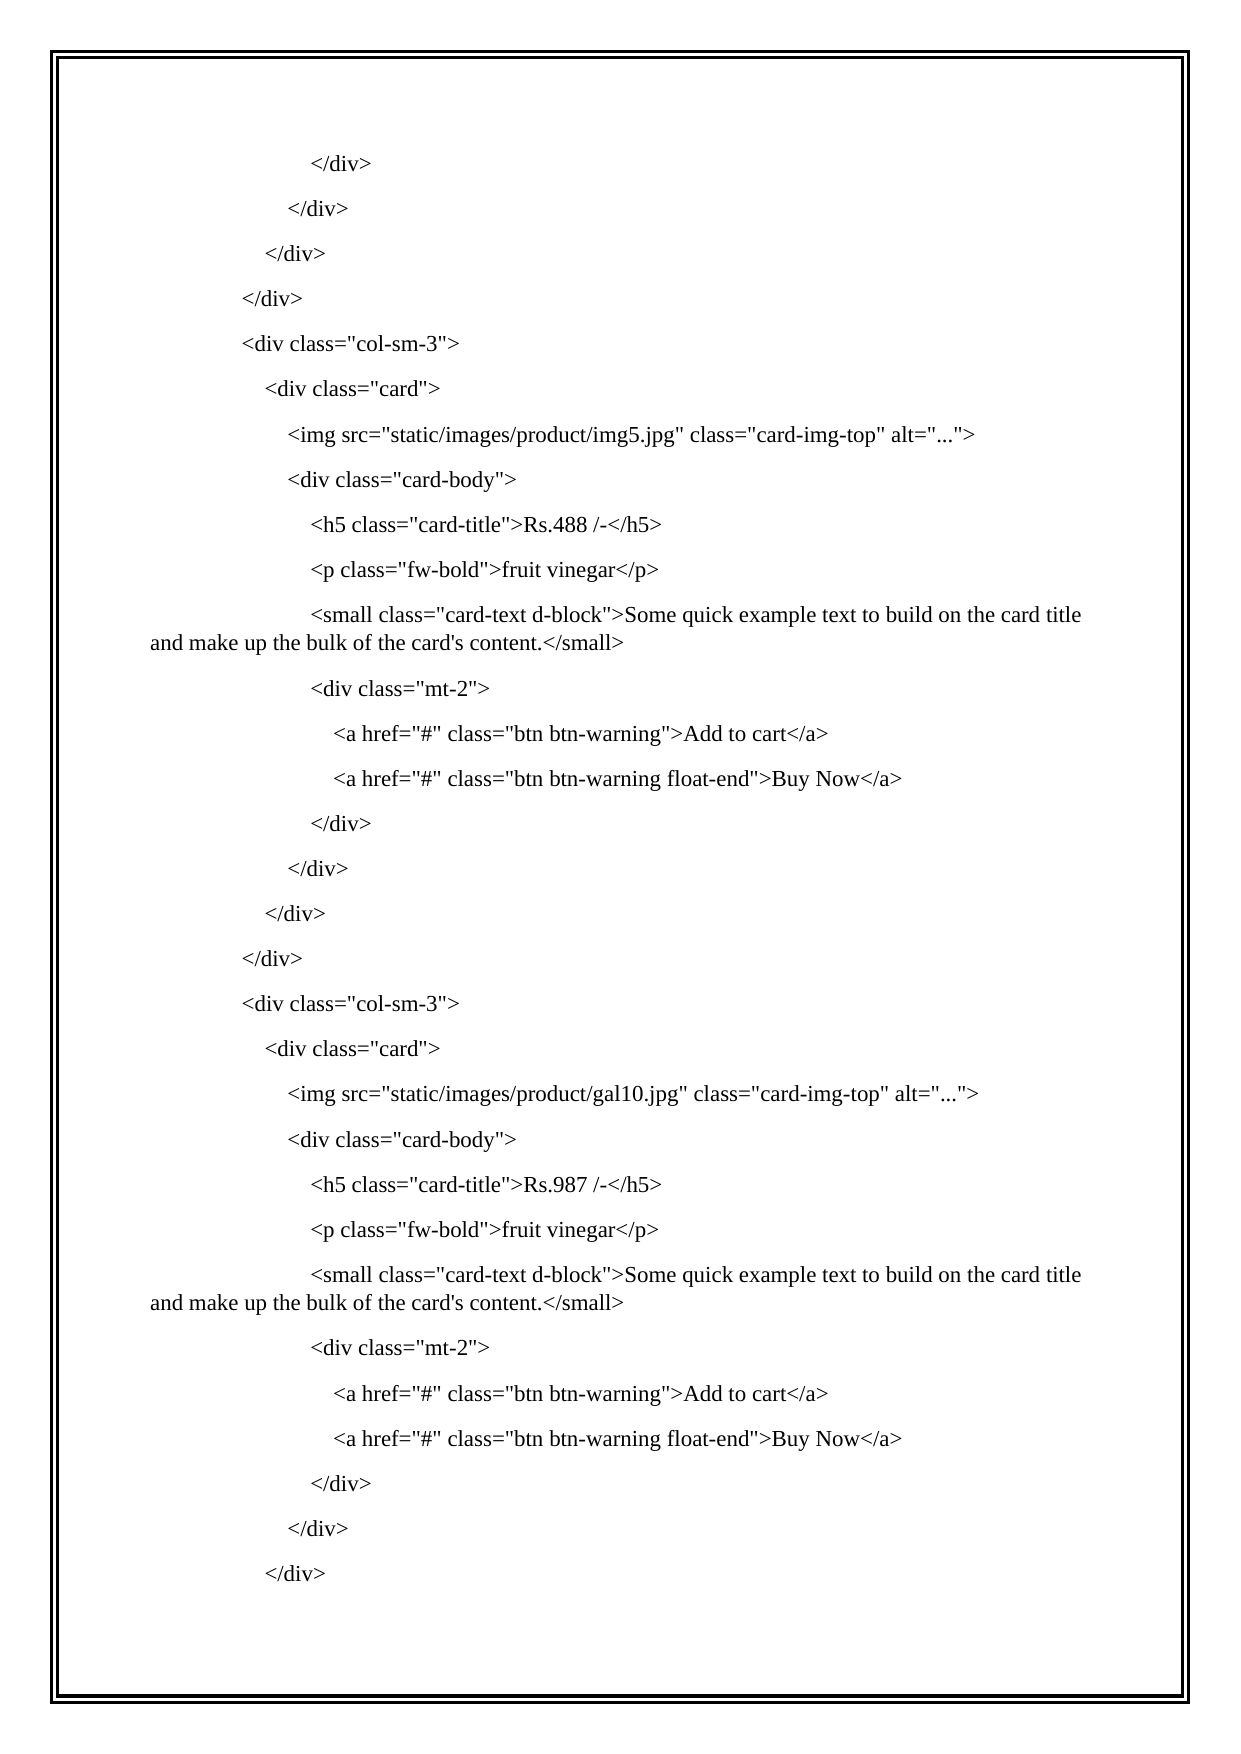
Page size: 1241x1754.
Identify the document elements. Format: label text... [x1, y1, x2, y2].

text <img src="static/images/product/gal10.jpg" class="card-img-top" alt="..."> [150, 1081, 1090, 1107]
text </div> [150, 855, 1090, 881]
text </div> [150, 195, 1090, 221]
text <h5 class="card-title">Rs.488 /-</h5> [150, 511, 1090, 537]
text <div class="card"> [150, 1035, 1090, 1062]
text <div class="mt-2"> [150, 674, 1090, 701]
text <h5 class="card-title">Rs.987 /-</h5> [150, 1171, 1090, 1197]
text </div> [150, 1515, 1090, 1541]
text <a href="#" class="btn btn-warning">Add to cart</a> [150, 720, 1090, 746]
text </div> [150, 1470, 1090, 1496]
text <p class="fw-bold">fruit vinegar</p> [150, 556, 1090, 582]
text <div class="mt-2"> [150, 1334, 1090, 1361]
text </div> [150, 285, 1090, 312]
text <div class="card-body"> [150, 466, 1090, 492]
text <img src="static/images/product/img5.jpg" class="card-img-top" alt="..."> [150, 421, 1090, 447]
text <small class="card-text d-block">Some quick example text to build on the card title and make up the bulk of the card's content.</small> [150, 1261, 1090, 1316]
text <small class="card-text d-block">Some quick example text to build on the card title and make up the bulk of the card's content.</small> [150, 601, 1090, 656]
text <a href="#" class="btn btn-warning float-end">Buy Now</a> [150, 765, 1090, 791]
text <div class="card-body"> [150, 1126, 1090, 1152]
text <a href="#" class="btn btn-warning float-end">Buy Now</a> [150, 1425, 1090, 1451]
text </div> [150, 945, 1090, 972]
text </div> [150, 150, 1090, 176]
text </div> [150, 240, 1090, 267]
text <div class="card"> [150, 376, 1090, 402]
text <div class="col-sm-3"> [150, 330, 1090, 357]
text <a href="#" class="btn btn-warning">Add to cart</a> [150, 1379, 1090, 1406]
text <div class="col-sm-3"> [150, 990, 1090, 1017]
text </div> [150, 1560, 1090, 1586]
text <p class="fw-bold">fruit vinegar</p> [150, 1216, 1090, 1242]
text </div> [150, 810, 1090, 836]
text </div> [150, 900, 1090, 926]
